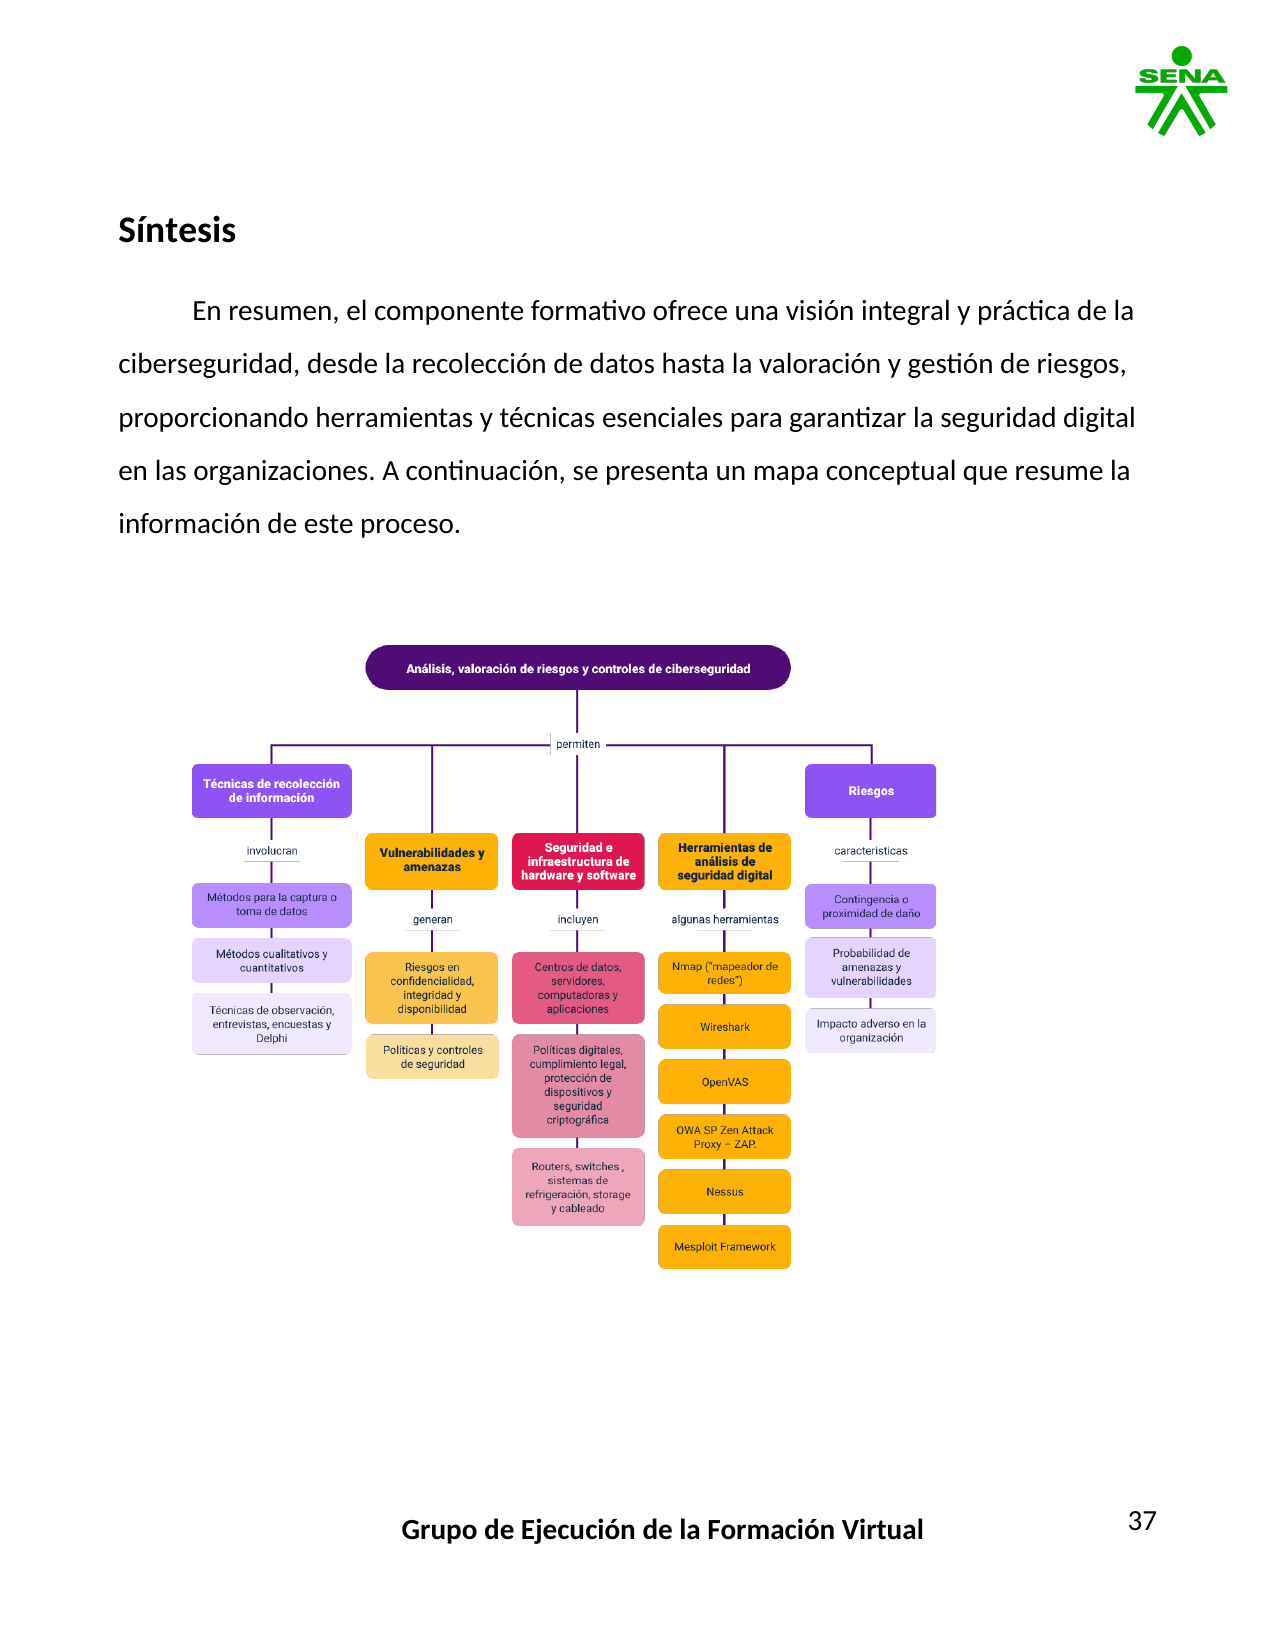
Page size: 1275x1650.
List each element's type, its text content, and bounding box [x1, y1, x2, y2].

picture [192, 645, 937, 1269]
text Síntesis [118, 206, 1157, 252]
text En resumen, el componente formativo ofrece una visión integral y práctica de la ciberseguridad, desde la recolección de datos hasta la valoración y gestión de riesgos, proporcionando herramientas y técnicas esenciales para garantizar la seguridad digital en las organizaciones. A continuación, se presenta un mapa conceptual que resume la información de este proceso. [118, 292, 1157, 541]
picture [1135, 46, 1228, 136]
